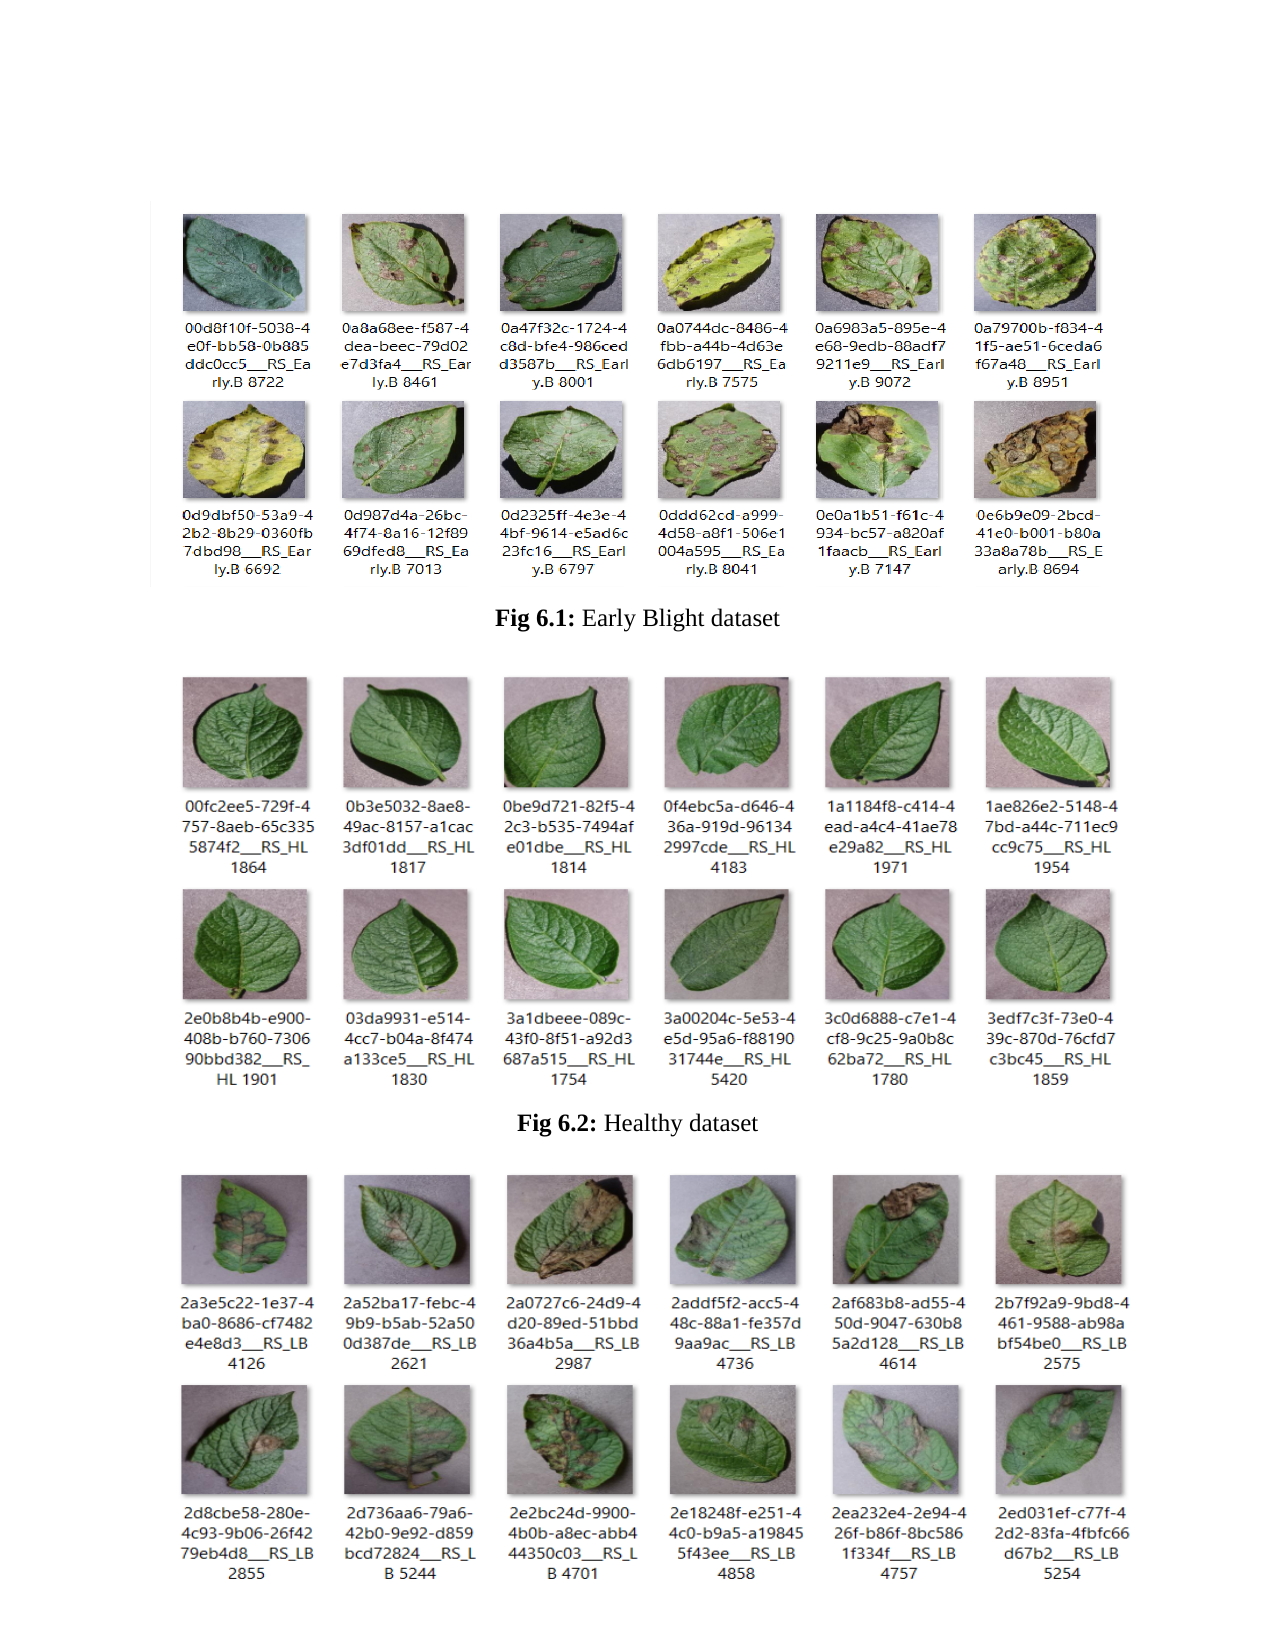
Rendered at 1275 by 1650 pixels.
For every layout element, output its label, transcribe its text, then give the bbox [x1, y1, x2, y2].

picture [150, 193, 1125, 587]
picture [171, 1165, 1147, 1587]
text Fig 6.1: Early Blight dataset [150, 603, 1125, 632]
picture [168, 663, 1142, 1093]
text Fig 6.2: Healthy dataset [150, 1108, 1125, 1137]
